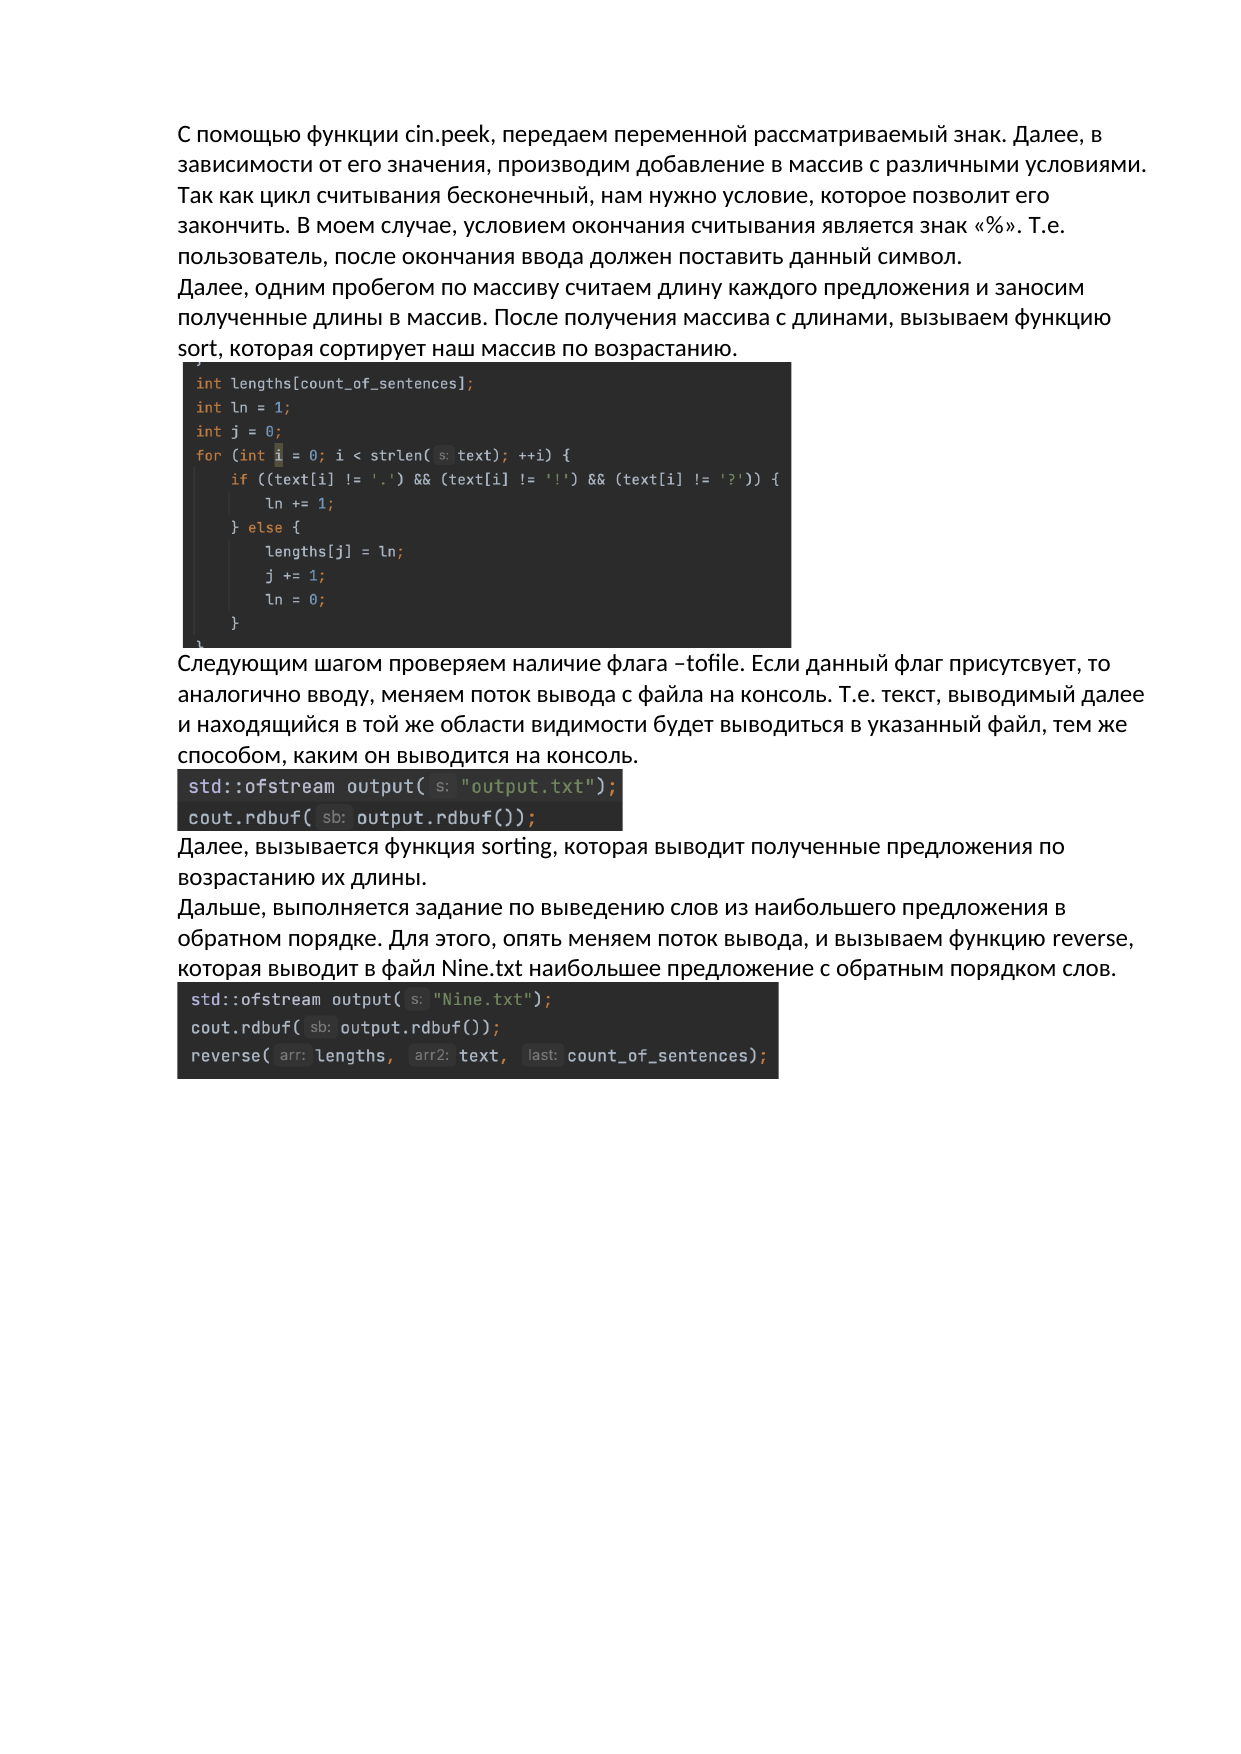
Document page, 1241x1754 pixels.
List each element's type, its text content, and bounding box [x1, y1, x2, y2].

text Далее, вызывается функция sorting, которая выводит полученные предложения по возрастанию их длины. [177, 830, 1152, 891]
picture [177, 769, 623, 831]
picture [177, 982, 779, 1079]
text С помощью функции cin.peek, передаем переменной рассматриваемый знак. Далее, в зависимости от его значения, производим добавление в массив с различными условиями. Так как цикл считывания бесконечный, нам нужно условие, которое позволит его закончить. В моем случае, условием окончания считывания является знак «%». Т.е. пользователь, после окончания ввода должен поставить данный символ. [177, 118, 1152, 271]
text Следующим шагом проверяем наличие флага –tofile. Если данный флаг присутсвует, то аналогично вводу, меняем поток вывода с файла на консоль. Т.е. текст, выводимый далее и находящийся в той же области видимости будет выводиться в указанный файл, тем же способом, каким он выводится на консоль. [177, 647, 1152, 769]
picture [182, 362, 792, 648]
text Дальше, выполняется задание по выведению слов из наибольшего предложения в обратном порядке. Для этого, опять меняем поток вывода, и вызываем функцию reverse, которая выводит в файл Nine.txt наибольшее предложение с обратным порядком слов. [177, 891, 1152, 983]
text Далее, одним пробегом по массиву считаем длину каждого предложения и заносим полученные длины в массив. После получения массива с длинами, вызываем функцию sort, которая сортирует наш массив по возрастанию. [177, 271, 1152, 362]
